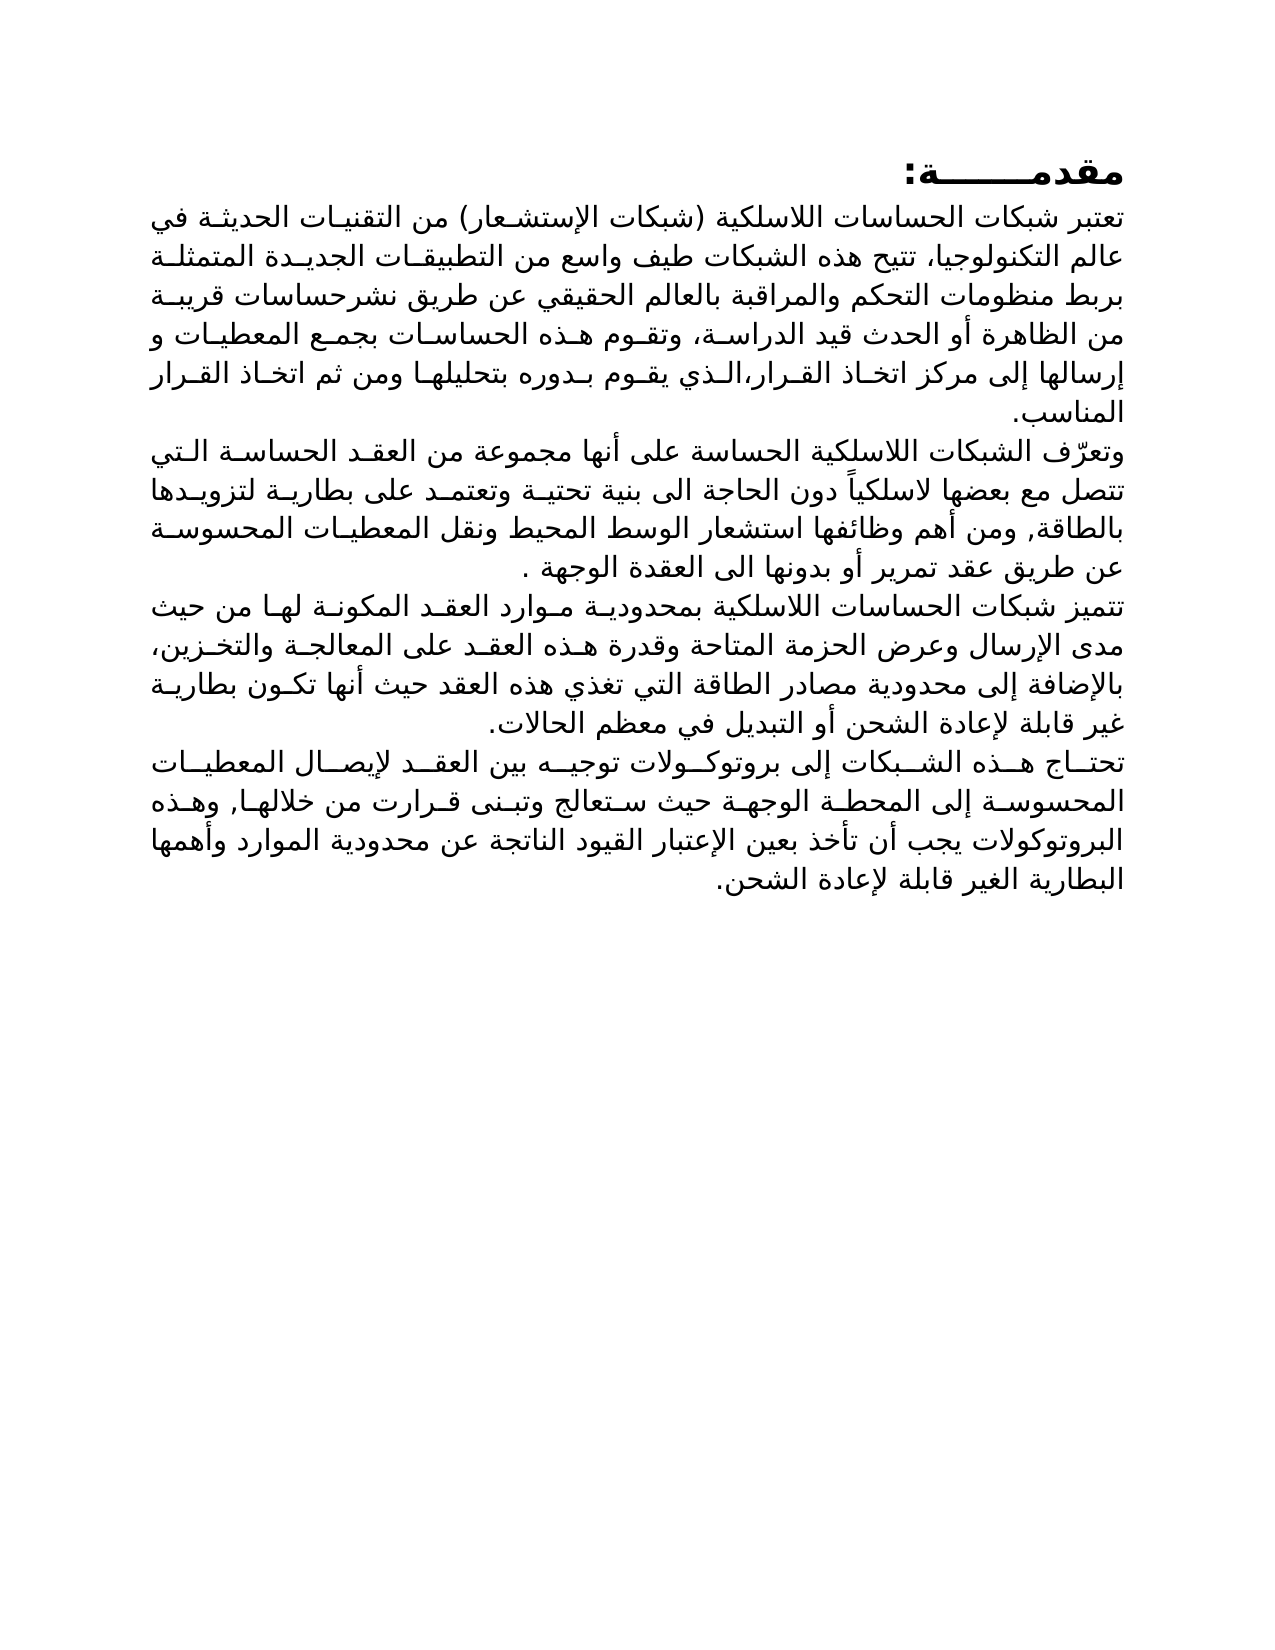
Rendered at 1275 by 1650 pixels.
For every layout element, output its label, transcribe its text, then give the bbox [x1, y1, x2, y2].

text تتميز شبكات الحساسات اللاسلكية بمحدودية موارد العقد المكونة لها من حيث مدى الإرسال وعرض الحزمة المتاحة وقدرة هذه العقد على المعالجة والتخزين، بالإضافة إلى محدودية مصادر الطاقة التي تغذي هذه العقد حيث أنها تكون بطارية غير قابلة لإعادة الشحن أو التبديل في معظم الحالات. [150, 590, 1125, 741]
text وتعرّف الشبكات اللاسلكية الحساسة على أنها مجموعة من العقد الحساسة التي تتصل مع بعضها لاسلكياً دون الحاجة الى بنية تحتية وتعتمد على بطارية لتزويدها بالطاقة, ومن أهم وظائفها استشعار الوسط المحيط ونقل المعطيات المحسوسة عن طريق عقد تمرير أو بدونها الى العقدة الوجهة . [150, 434, 1125, 585]
text تعتبر شبكات الحساسات اللاسلكية (شبكات الإستشعار) من التقنيات الحديثة في عالم التكنولوجيا، تتيح هذه الشبكات طيف واسع من التطبيقات الجديدة المتمثلة بربط منظومات التحكم والمراقبة بالعالم الحقيقي عن طريق نشرحساسات قريبة من الظاهرة أو الحدث قيد الدراسة، وتقوم هذه الحساسات بجمع المعطيات و إرسالها إلى مركز اتخاذ القرار،الذي يقوم بدوره بتحليلها ومن ثم اتخاذ القرار المناسب. [150, 200, 1125, 429]
text تحتاج هذه الشبكات إلى بروتوكولات توجيه بين العقد لإيصال المعطيات المحسوسة إلى المحطة الوجهة حيث ستعالج وتبنى قرارت من خلالها, وهذه البروتوكولات يجب أن تأخذ بعين الإعتبار القيود الناتجة عن محدودية الموارد وأهمها البطارية الغير قابلة لإعادة الشحن. [150, 746, 1125, 896]
text مقدمـــــــة: [150, 150, 1125, 194]
